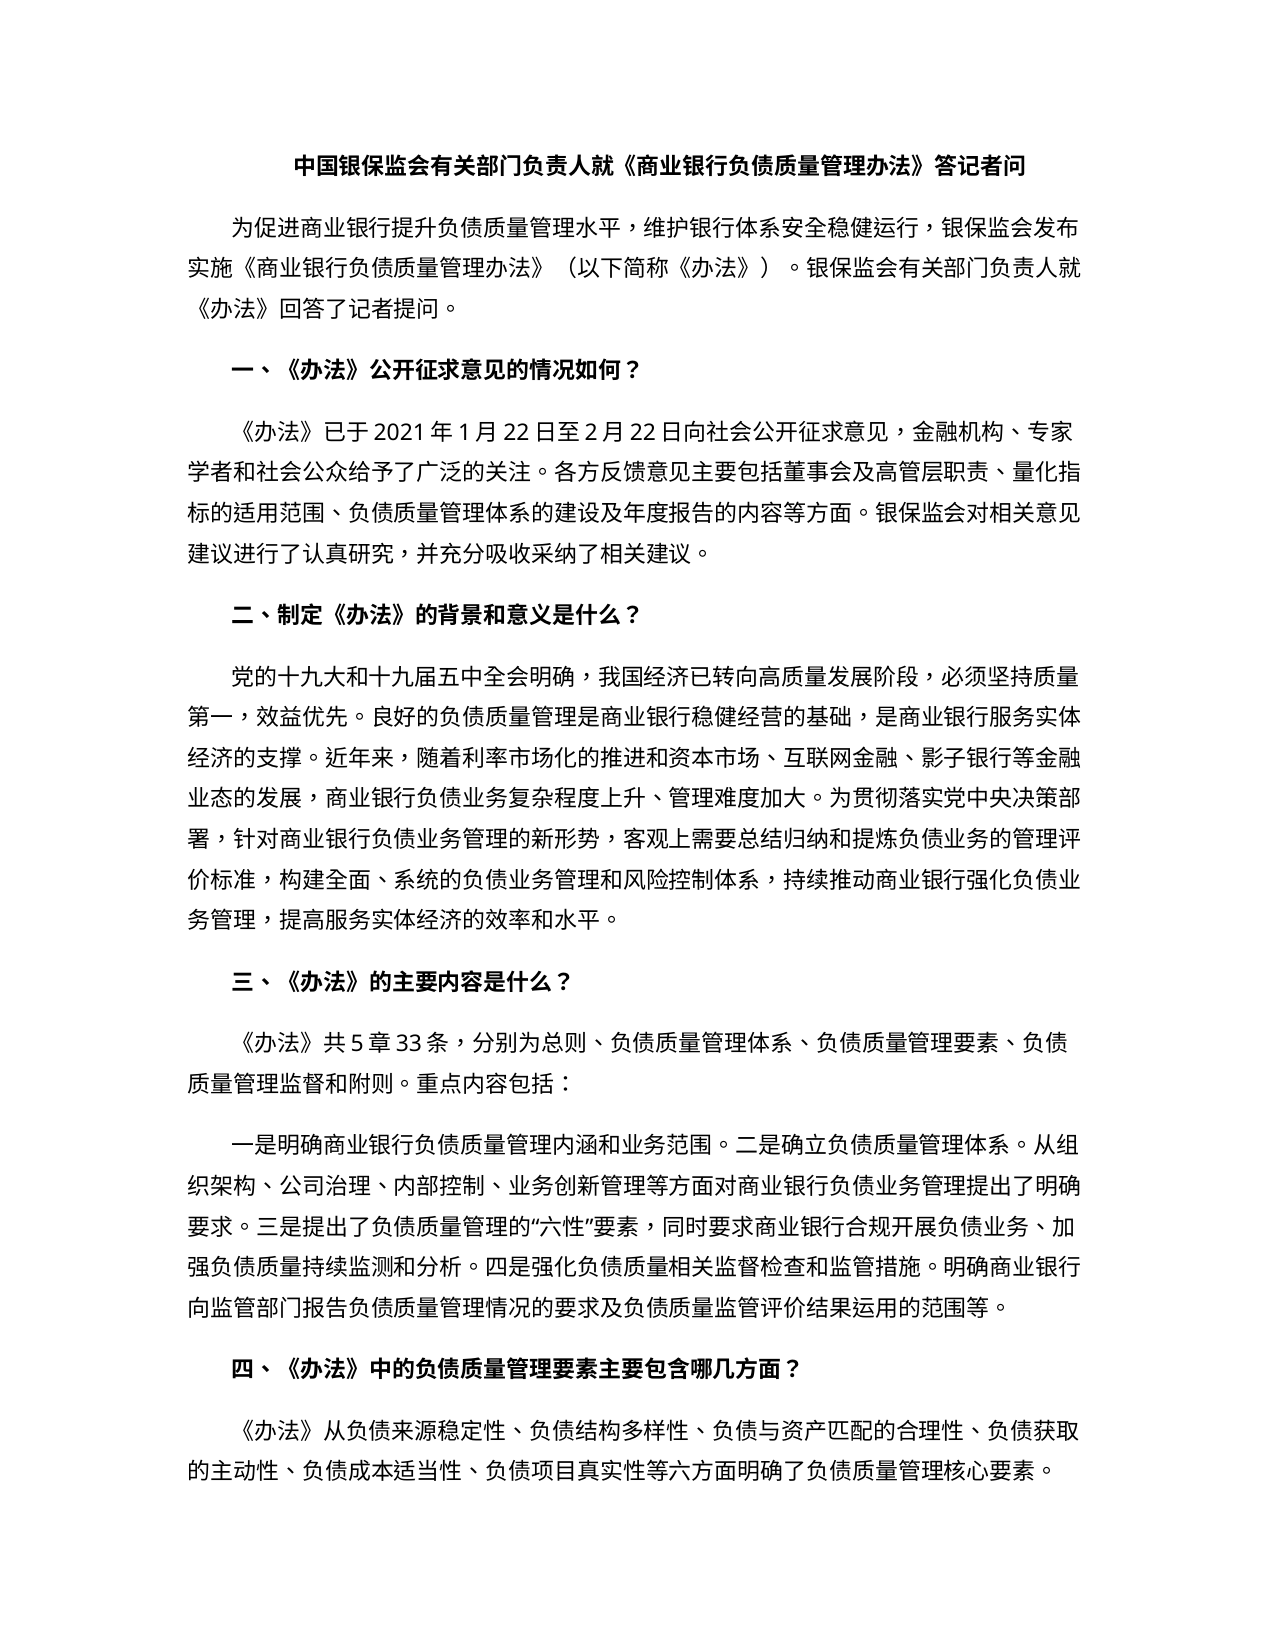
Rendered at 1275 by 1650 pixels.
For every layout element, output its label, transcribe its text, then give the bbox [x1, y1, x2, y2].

text 中国银保监会有关部门负责人就《商业银行负债质量管理办法》答记者问 [187, 150, 1087, 181]
text 三、《办法》的主要内容是什么？ [187, 966, 1087, 997]
text 一是明确商业银行负债质量管理内涵和业务范围。二是确立负债质量管理体系。从组织架构、公司治理、内部控制、业务创新管理等方面对商业银行负债业务管理提出了明确要求。三是提出了负债质量管理的“六性”要素，同时要求商业银行合规开展负债业务、加强负债质量持续监测和分析。四是强化负债质量相关监督检查和监管措施。明确商业银行向监管部门报告负债质量管理情况的要求及负债质量监管评价结果运用的范围等。 [187, 1129, 1087, 1323]
text 《办法》从负债来源稳定性、负债结构多样性、负债与资产匹配的合理性、负债获取的主动性、负债成本适当性、负债项目真实性等六方面明确了负债质量管理核心要素。 [187, 1414, 1087, 1486]
text 《办法》共5章33条，分别为总则、负债质量管理体系、负债质量管理要素、负债质量管理监督和附则。重点内容包括： [187, 1027, 1087, 1099]
text 一、《办法》公开征求意见的情况如何？ [187, 354, 1087, 385]
text 党的十九大和十九届五中全会明确，我国经济已转向高质量发展阶段，必须坚持质量第一，效益优先。良好的负债质量管理是商业银行稳健经营的基础，是商业银行服务实体经济的支撑。近年来，随着利率市场化的推进和资本市场、互联网金融、影子银行等金融业态的发展，商业银行负债业务复杂程度上升、管理难度加大。为贯彻落实党中央决策部署，针对商业银行负债业务管理的新形势，客观上需要总结归纳和提炼负债业务的管理评价标准，构建全面、系统的负债业务管理和风险控制体系，持续推动商业银行强化负债业务管理，提高服务实体经济的效率和水平。 [187, 660, 1087, 935]
text 为促进商业银行提升负债质量管理水平，维护银行体系安全稳健运行，银保监会发布实施《商业银行负债质量管理办法》（以下简称《办法》）。银保监会有关部门负责人就《办法》回答了记者提问。 [187, 211, 1087, 324]
text 二、制定《办法》的背景和意义是什么？ [187, 599, 1087, 630]
text 四、《办法》中的负债质量管理要素主要包含哪几方面？ [187, 1353, 1087, 1384]
text 《办法》已于2021年1月22日至2月22日向社会公开征求意见，金融机构、专家学者和社会公众给予了广泛的关注。各方反馈意见主要包括董事会及高管层职责、量化指标的适用范围、负债质量管理体系的建设及年度报告的内容等方面。银保监会对相关意见建议进行了认真研究，并充分吸收采纳了相关建议。 [187, 416, 1087, 569]
